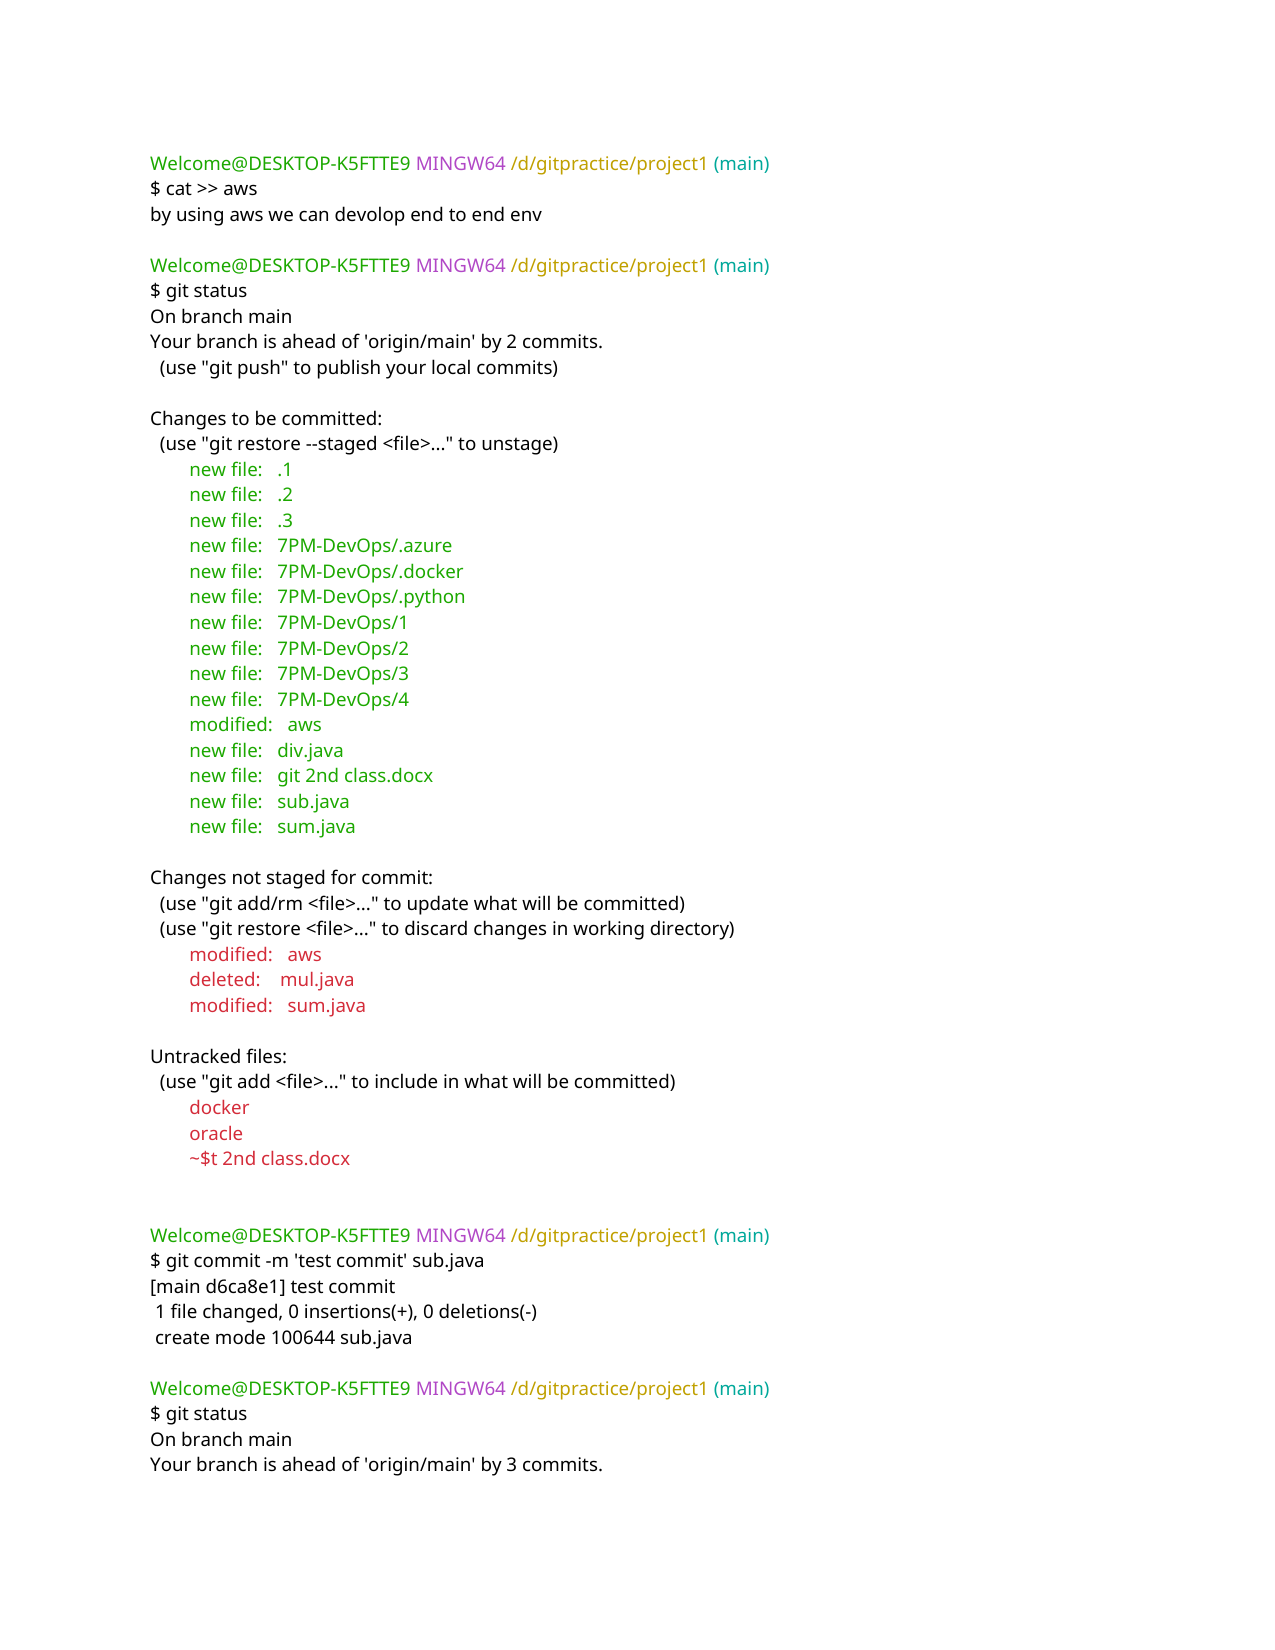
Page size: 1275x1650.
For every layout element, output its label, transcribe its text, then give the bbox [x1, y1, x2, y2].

text modified: sum.java [150, 992, 1125, 1018]
text new file: 7PM-DevOps/1 [150, 609, 1125, 635]
text modified: aws [150, 941, 1125, 967]
text Changes to be committed: [150, 405, 1125, 431]
text ~$t 2nd class.docx [150, 1145, 1125, 1171]
text new file: 7PM-DevOps/.docker [150, 558, 1125, 584]
text by using aws we can devolop end to end env [150, 201, 1125, 227]
text new file: 7PM-DevOps/2 [150, 635, 1125, 660]
text Untracked files: [150, 1043, 1125, 1069]
text $ git status [150, 278, 1125, 303]
text new file: .3 [150, 507, 1125, 533]
text new file: 7PM-DevOps/.azure [150, 533, 1125, 558]
text new file: 7PM-DevOps/3 [150, 660, 1125, 686]
text (use "git add/rm <file>..." to update what will be committed) [150, 890, 1125, 916]
text oracle [150, 1120, 1125, 1145]
text docker [150, 1094, 1125, 1120]
text new file: div.java [150, 737, 1125, 762]
text Welcome@DESKTOP-K5FTTE9 MINGW64 /d/gitpractice/project1 (main) [150, 1375, 1125, 1401]
text new file: 7PM-DevOps/.python [150, 584, 1125, 609]
text Your branch is ahead of 'origin/main' by 2 commits. [150, 329, 1125, 354]
text new file: git 2nd class.docx [150, 762, 1125, 788]
text $ git status [150, 1401, 1125, 1426]
text create mode 100644 sub.java [150, 1324, 1125, 1349]
text On branch main [150, 303, 1125, 329]
text $ cat >> aws [150, 176, 1125, 201]
text Welcome@DESKTOP-K5FTTE9 MINGW64 /d/gitpractice/project1 (main) [150, 252, 1125, 278]
text (use "git push" to publish your local commits) [150, 354, 1125, 380]
text new file: .2 [150, 482, 1125, 507]
text [main d6ca8e1] test commit [150, 1273, 1125, 1298]
text new file: sum.java [150, 813, 1125, 839]
text Welcome@DESKTOP-K5FTTE9 MINGW64 /d/gitpractice/project1 (main) [150, 150, 1125, 176]
text Your branch is ahead of 'origin/main' by 3 commits. [150, 1452, 1125, 1477]
text new file: .1 [150, 456, 1125, 482]
text modified: aws [150, 711, 1125, 737]
text (use "git restore <file>..." to discard changes in working directory) [150, 916, 1125, 941]
text 1 file changed, 0 insertions(+), 0 deletions(-) [150, 1298, 1125, 1324]
text (use "git add <file>..." to include in what will be committed) [150, 1069, 1125, 1094]
text $ git commit -m 'test commit' sub.java [150, 1247, 1125, 1273]
text Welcome@DESKTOP-K5FTTE9 MINGW64 /d/gitpractice/project1 (main) [150, 1222, 1125, 1247]
text new file: 7PM-DevOps/4 [150, 686, 1125, 711]
text Changes not staged for commit: [150, 864, 1125, 890]
text (use "git restore --staged <file>..." to unstage) [150, 431, 1125, 456]
text deleted: mul.java [150, 967, 1125, 992]
text new file: sub.java [150, 788, 1125, 813]
text On branch main [150, 1426, 1125, 1452]
